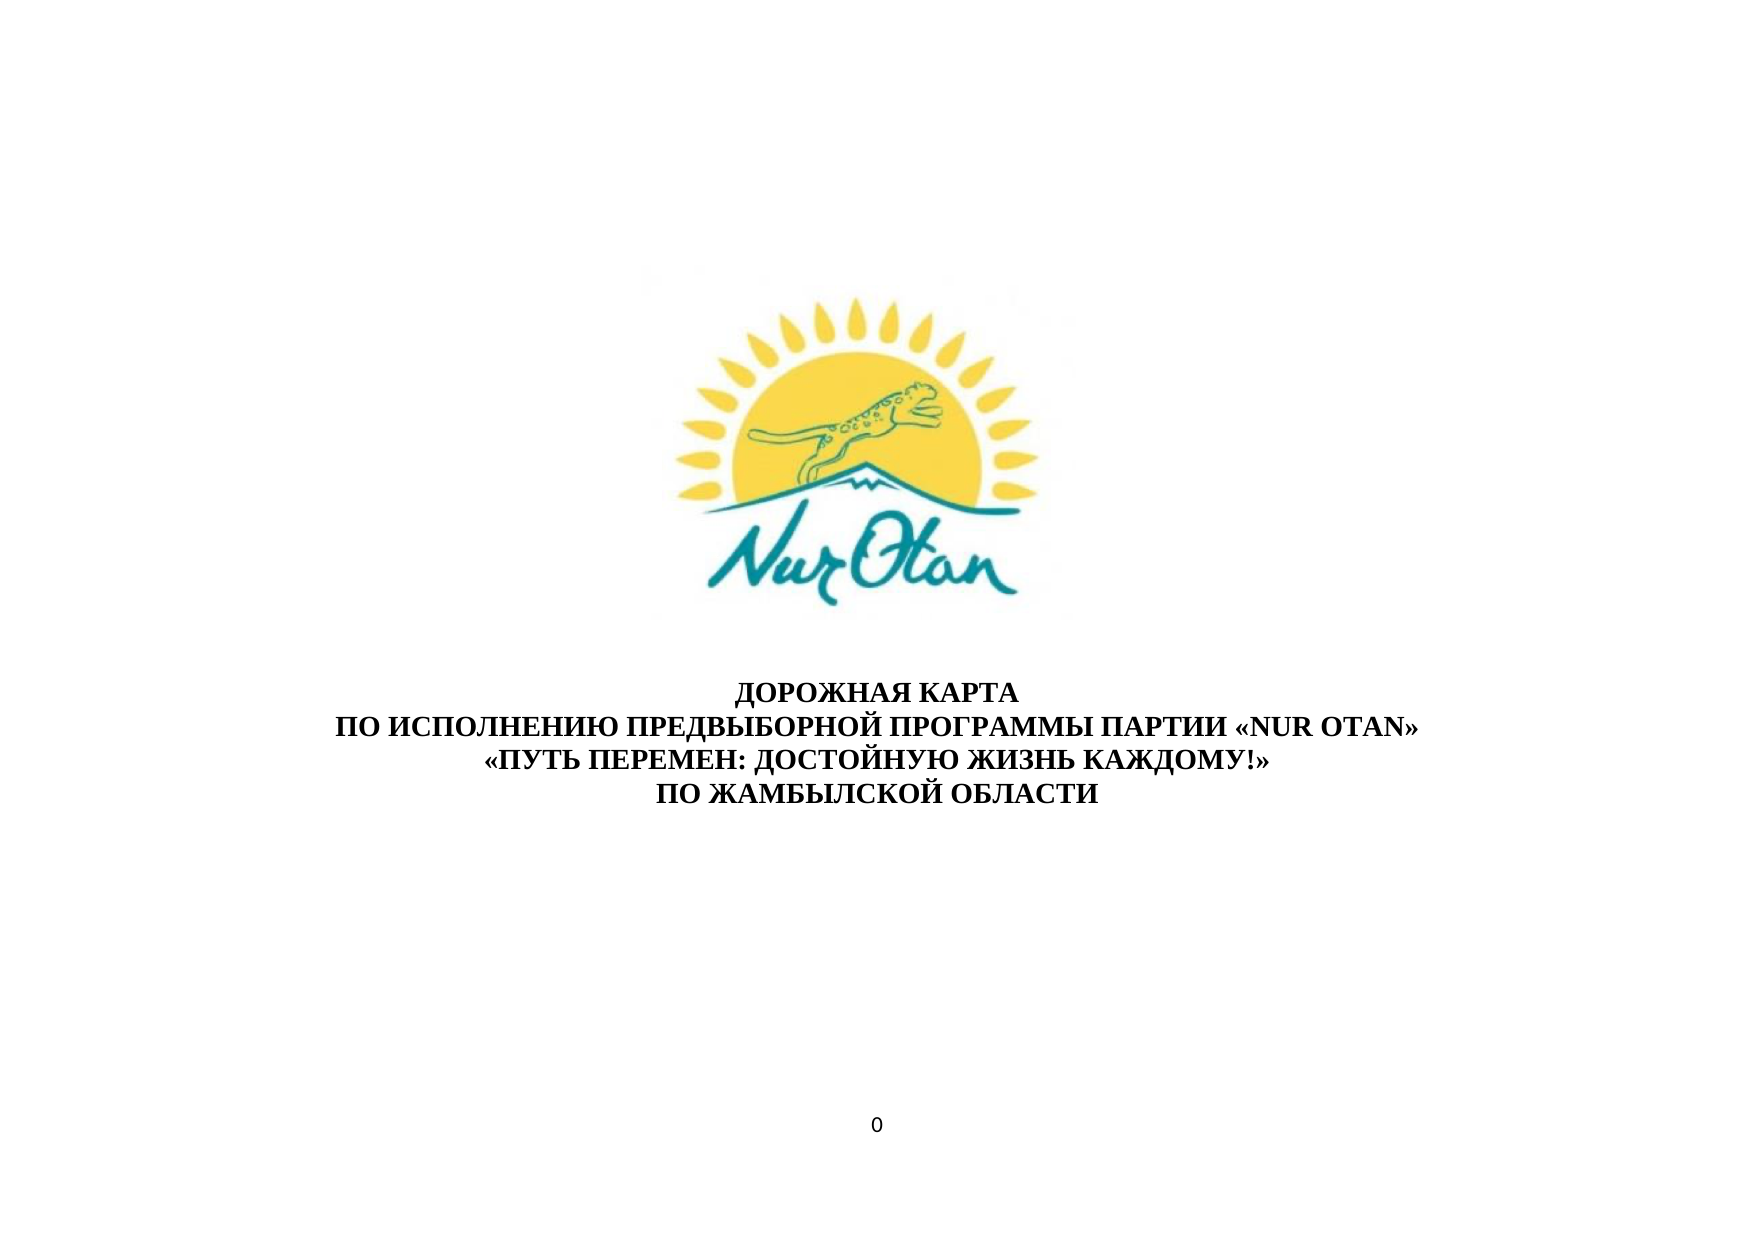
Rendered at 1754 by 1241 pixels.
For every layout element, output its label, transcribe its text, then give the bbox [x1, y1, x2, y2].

text «ПУТЬ ПЕРЕМЕН: ДОСТОЙНУЮ ЖИЗНЬ КАЖДОМУ!» [118, 742, 1636, 776]
text ДОРОЖНАЯ КАРТА [118, 675, 1636, 709]
text ПО ИСПОЛНЕНИЮ ПРЕДВЫБОРНОЙ ПРОГРАММЫ ПАРТИИ «NUR OTAN» [118, 709, 1636, 742]
picture [550, 264, 1204, 676]
text ПО ЖАМБЫЛСКОЙ ОБЛАСТИ [118, 776, 1636, 809]
